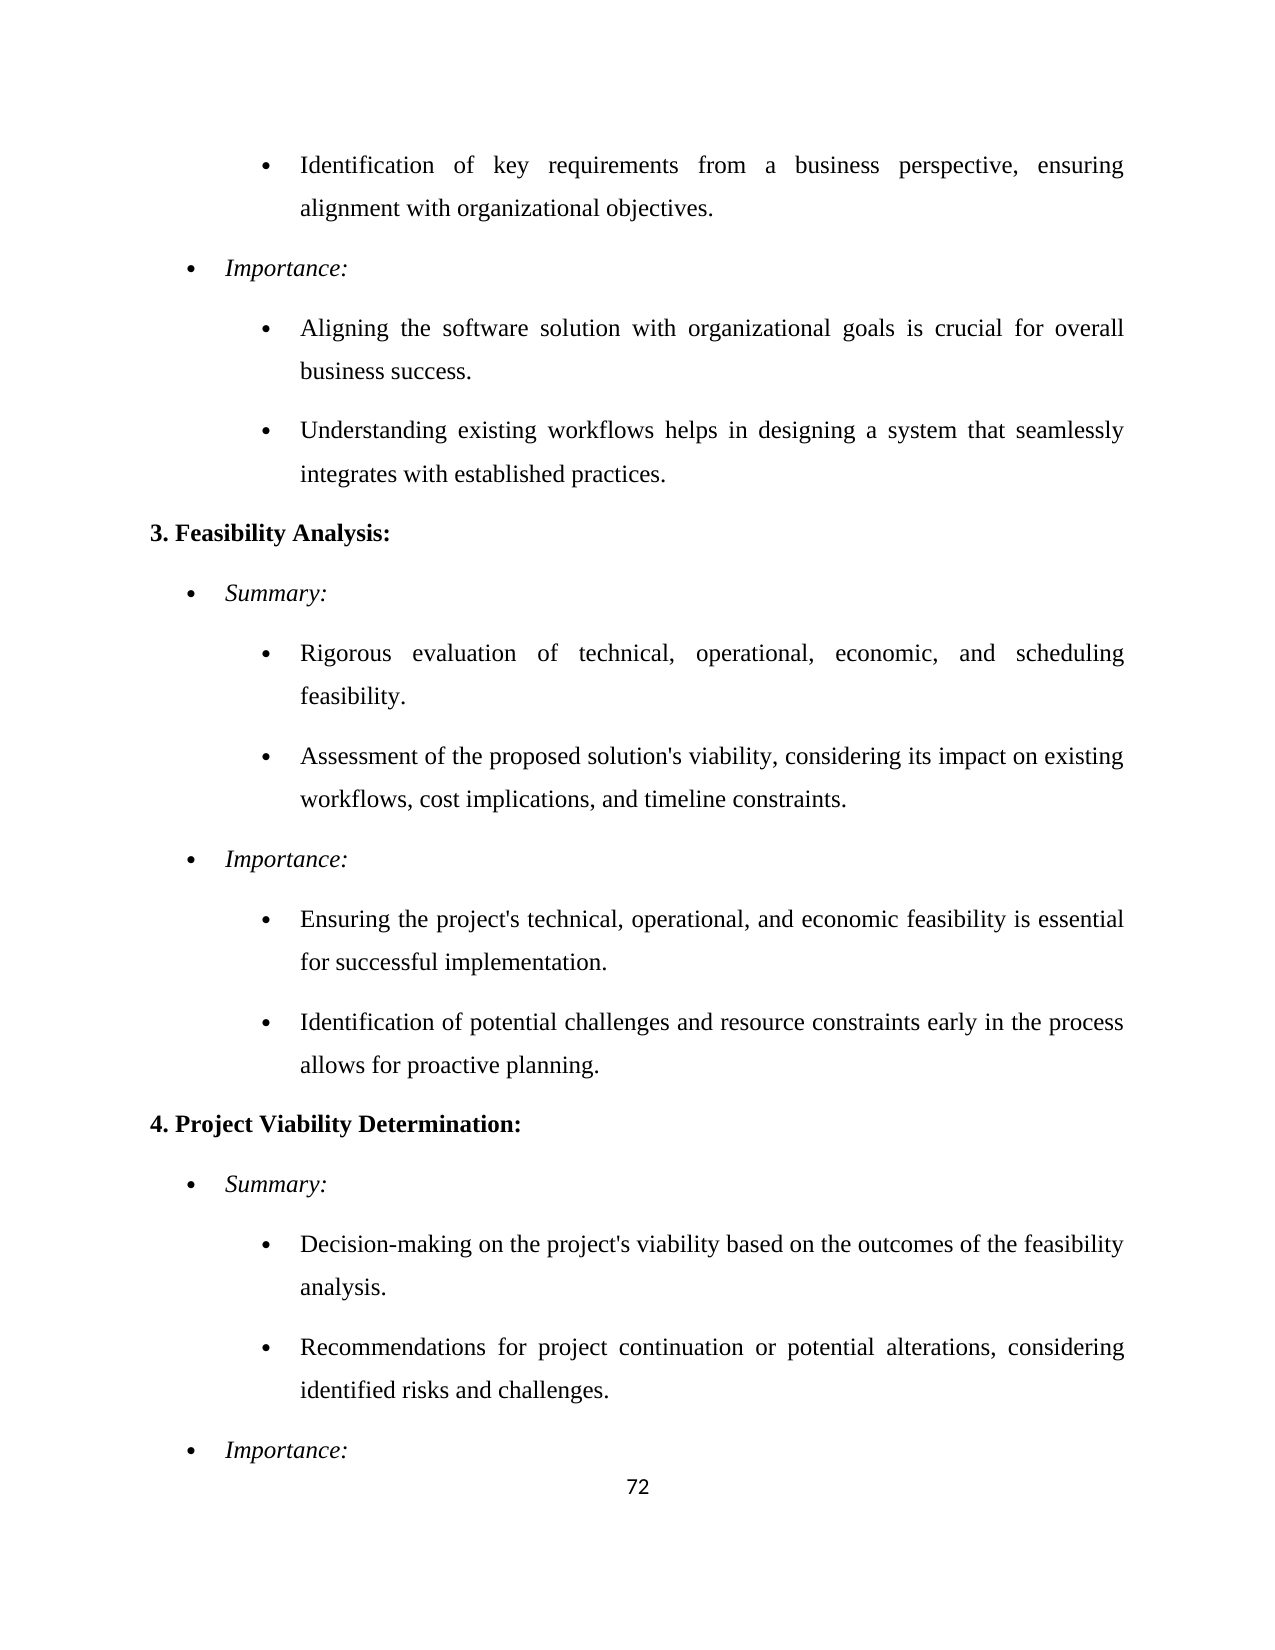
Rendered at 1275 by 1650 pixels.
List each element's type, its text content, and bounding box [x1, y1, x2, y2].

list Aligning the software solution with organizational goals is crucial for overall business success. [262, 313, 1125, 384]
list Importance: [187, 844, 1125, 873]
text 4. Project Viability Determination: [150, 1109, 1125, 1138]
list Identification of potential challenges and resource constraints early in the process allows for proactive planning. [262, 1007, 1125, 1078]
text 3. Feasibility Analysis: [150, 518, 1125, 547]
list Recommendations for project continuation or potential alterations, considering identified risks and challenges. [262, 1332, 1125, 1404]
list Decision-making on the project's viability based on the outcomes of the feasibility analysis. [262, 1229, 1125, 1301]
list Understanding existing workflows helps in designing a system that seamlessly integrates with established practices. [262, 416, 1125, 487]
list Importance: [187, 1435, 1125, 1464]
list Rigorous evaluation of technical, operational, economic, and scheduling feasibility. [262, 638, 1125, 710]
list Ensuring the project's technical, operational, and economic feasibility is essential for successful implementation. [262, 904, 1125, 976]
list Summary: [187, 1169, 1125, 1198]
list Assessment of the proposed solution's viability, considering its impact on existing workflows, cost implications, and timeline constraints. [262, 741, 1125, 813]
list Summary: [187, 578, 1125, 607]
list Importance: [187, 253, 1125, 282]
list Identification of key requirements from a business perspective, ensuring alignment with organizational objectives. [262, 150, 1125, 222]
